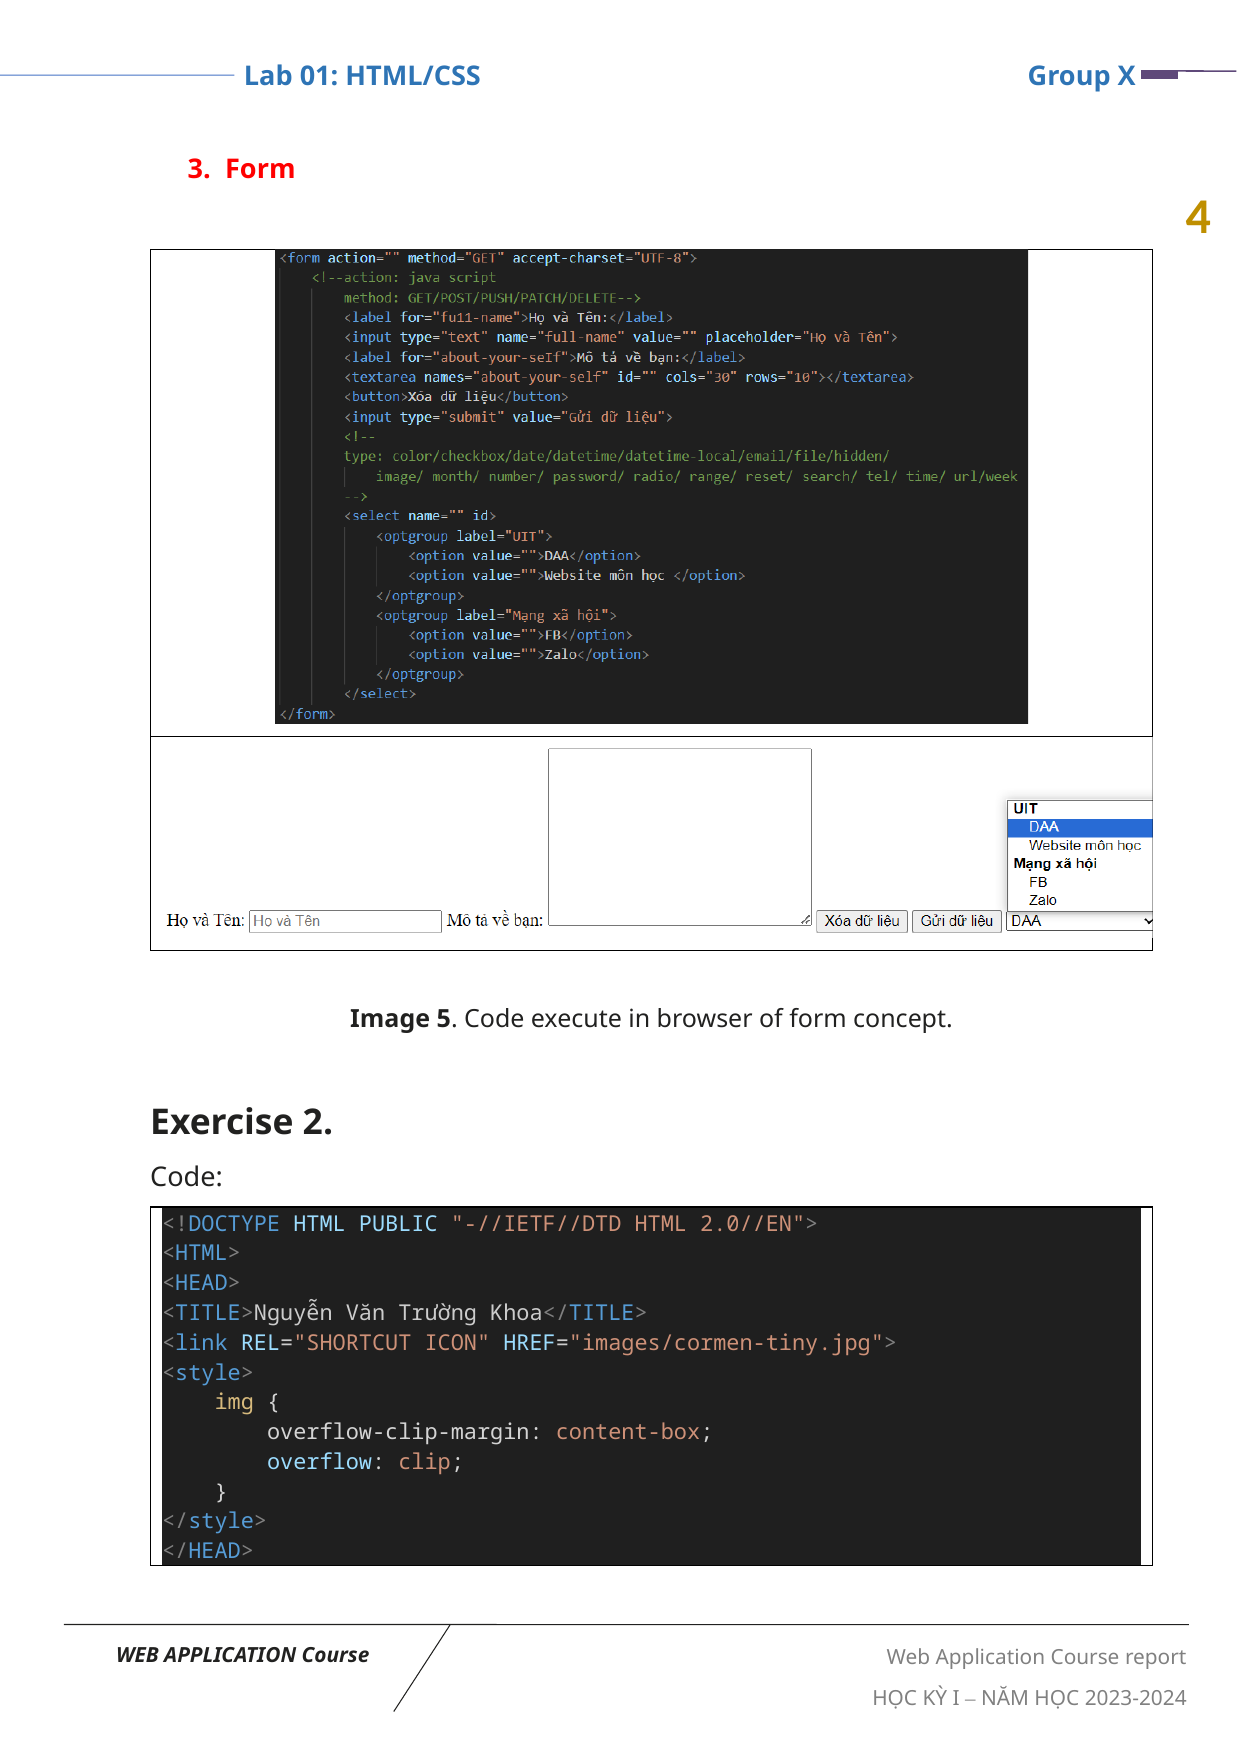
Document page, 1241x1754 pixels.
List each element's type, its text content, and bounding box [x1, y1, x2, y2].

picture [275, 249, 1029, 724]
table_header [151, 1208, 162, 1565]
list Form [187, 150, 1153, 187]
text Exercise 2. [150, 1096, 1153, 1144]
picture [161, 737, 1153, 938]
table_header [151, 250, 1152, 736]
table_cell [151, 737, 1152, 950]
text Image 5. Code execute in browser of form concept. [150, 1000, 1153, 1034]
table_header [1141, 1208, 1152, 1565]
text Code: [150, 1157, 1153, 1194]
